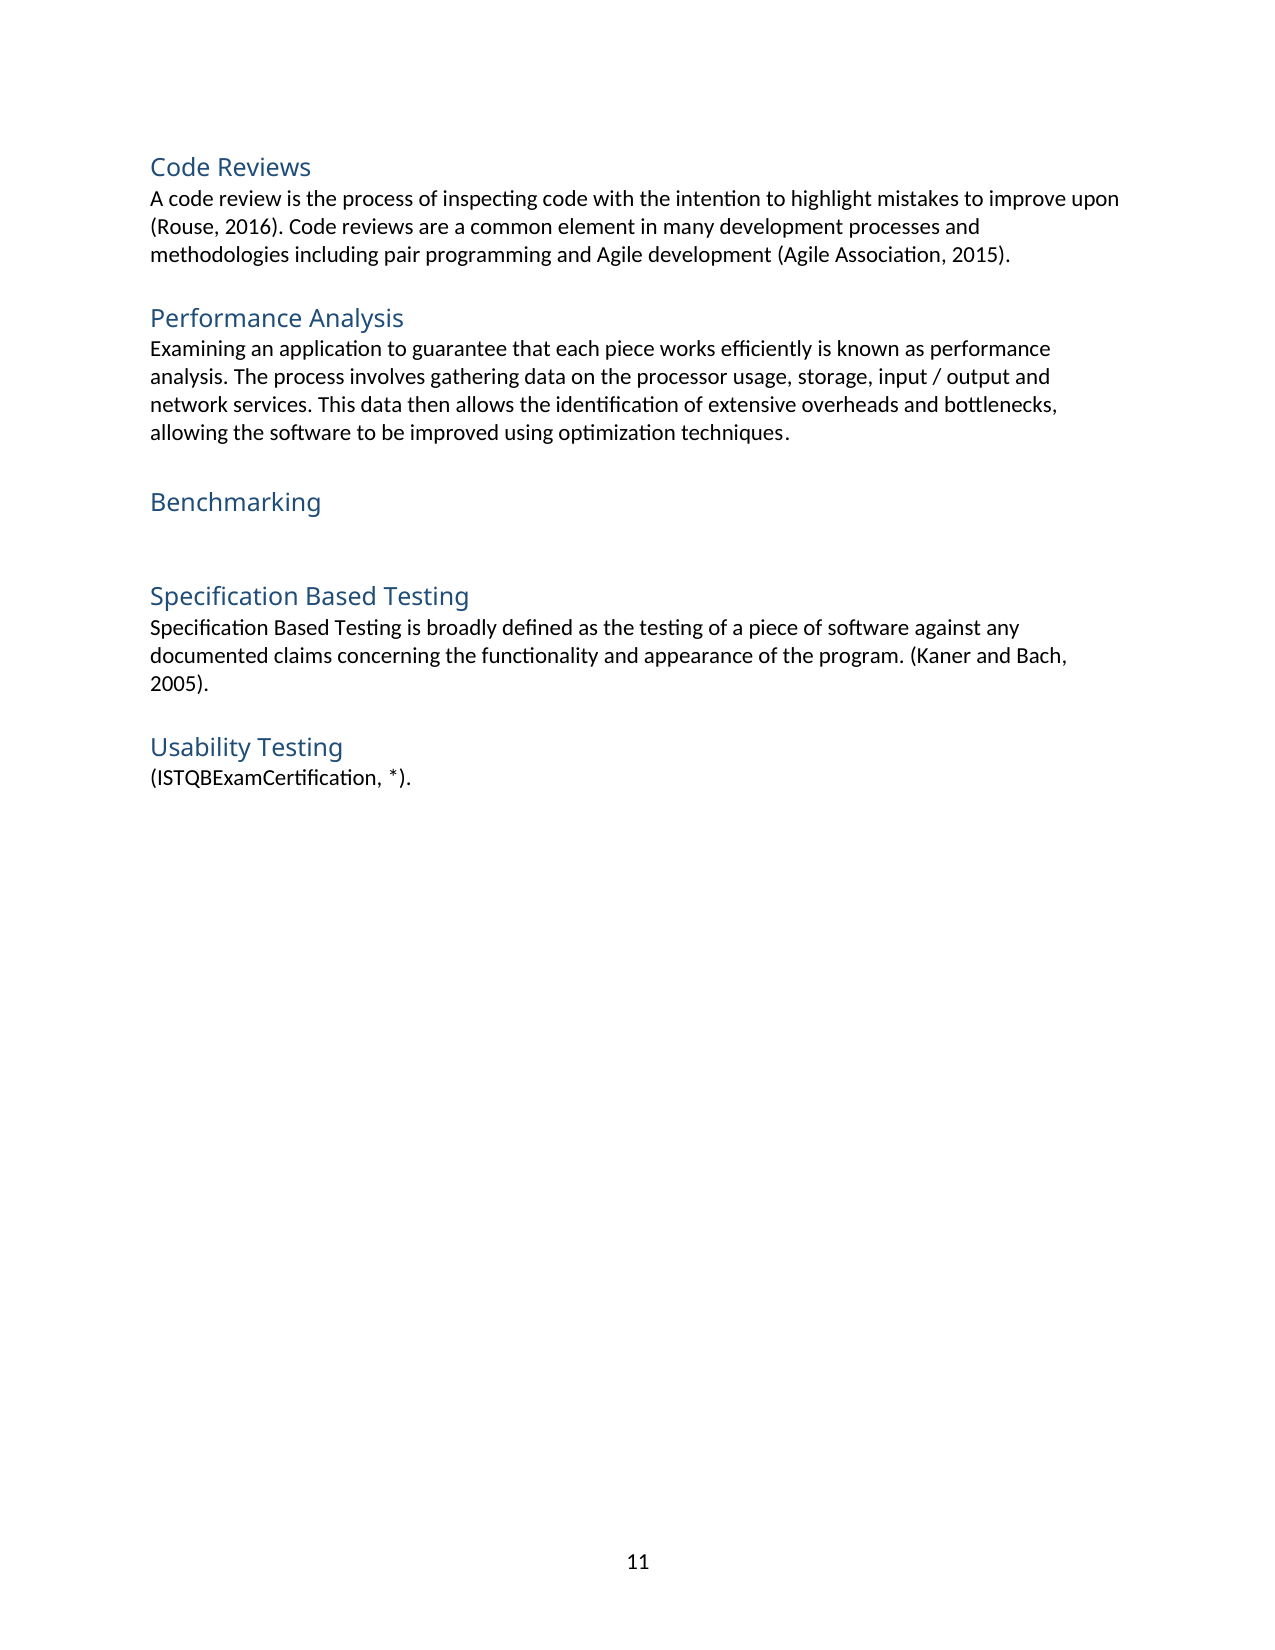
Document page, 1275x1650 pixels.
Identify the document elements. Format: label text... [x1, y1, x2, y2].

subtitle Performance Analysis [150, 300, 1125, 334]
text Specification Based Testing is broadly defined as the testing of a piece of software against any documented claims concerning the functionality and appearance of the program. (Kaner and Bach, 2005). [150, 613, 1125, 697]
subtitle Specification Based Testing [150, 579, 1125, 613]
subtitle Code Reviews [150, 150, 1125, 184]
text A code review is the process of inspecting code with the intention to highlight mistakes to improve upon (Rouse, 2016). Code reviews are a common element in many development processes and methodologies including pair programming and Agile development (Agile Association, 2015). [150, 184, 1125, 268]
text Examining an application to guarantee that each piece works efficiently is known as performance analysis. The process involves gathering data on the processor usage, storage, input / output and network services. This data then allows the identification of extensive overheads and bottlenecks, allowing the software to be improved using optimization techniques. [150, 334, 1125, 446]
subtitle Usability Testing [150, 729, 1125, 763]
text (ISTQBExamCertification, *). [150, 763, 1125, 791]
subtitle Benchmarking [150, 485, 1125, 519]
